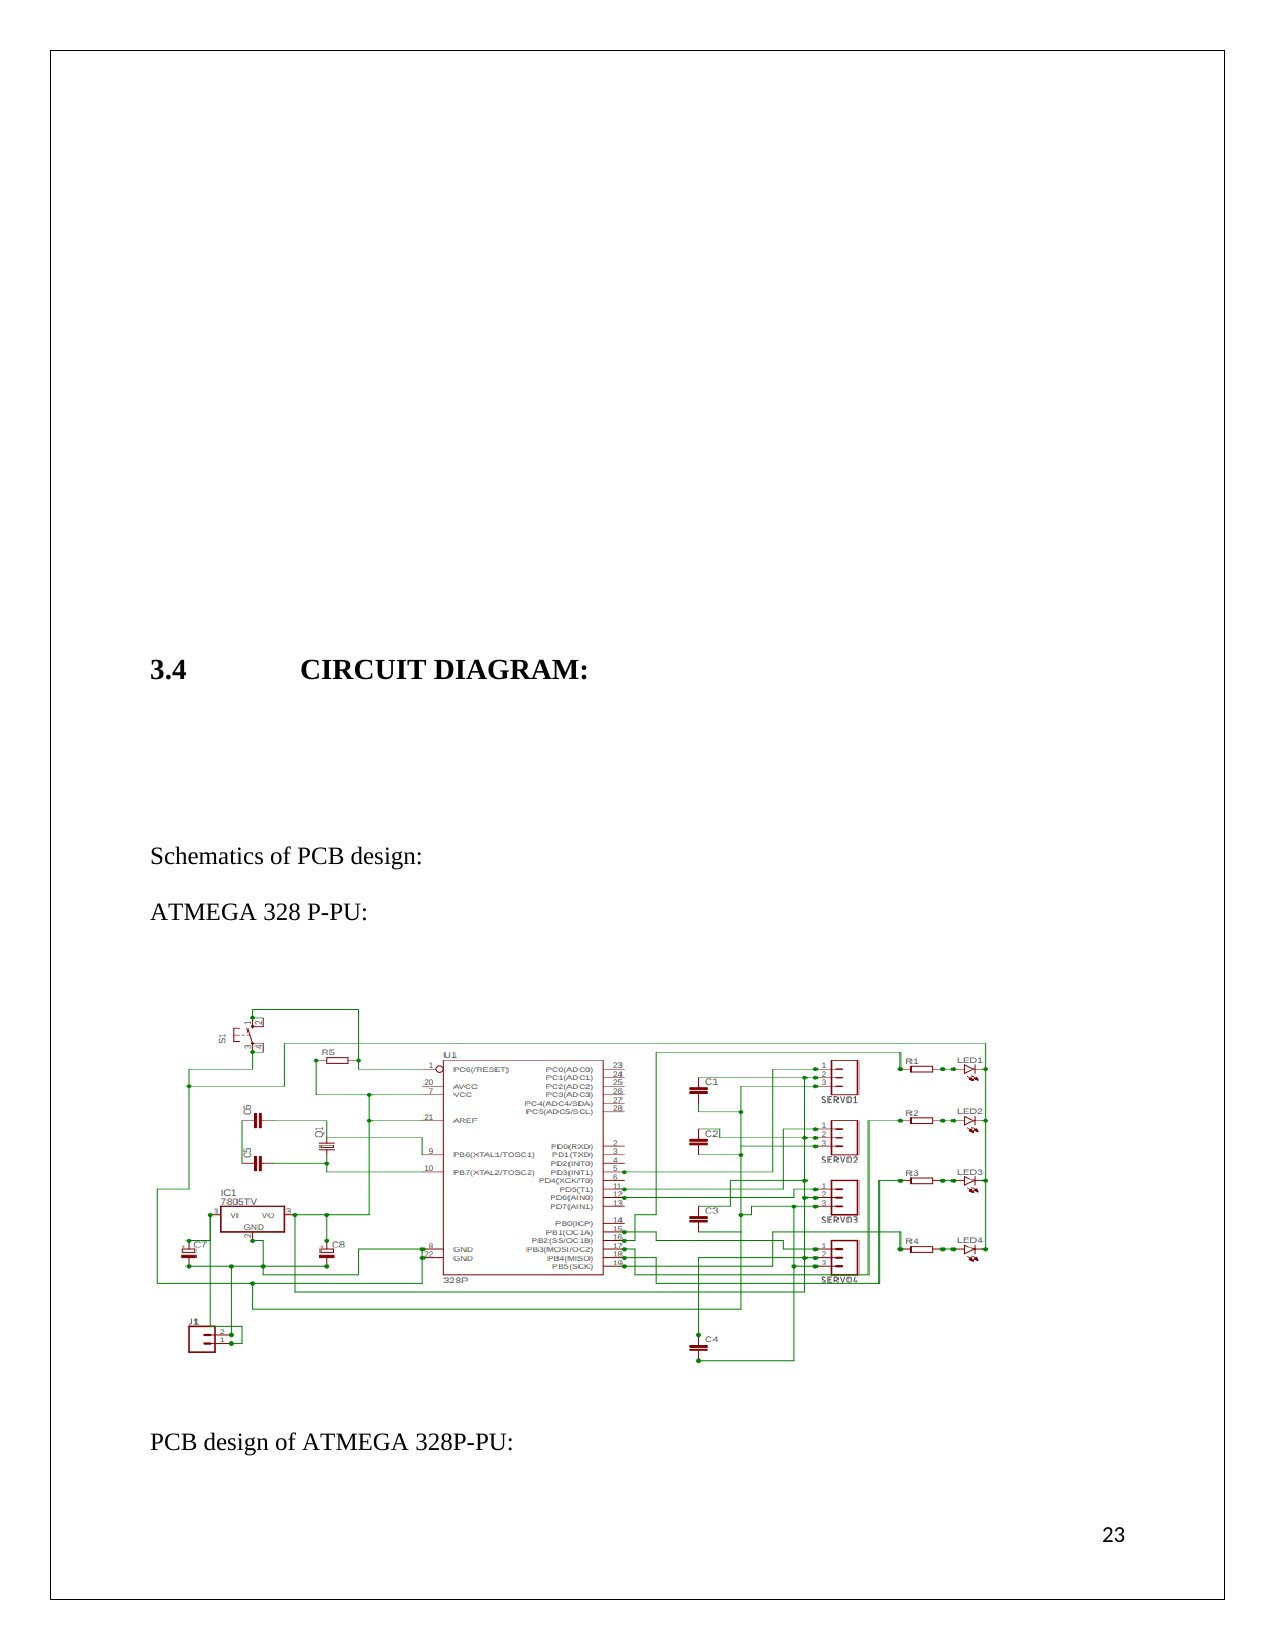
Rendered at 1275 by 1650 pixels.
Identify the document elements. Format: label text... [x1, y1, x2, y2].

text 3.4 CIRCUIT DIAGRAM: [150, 652, 1125, 686]
text Schematics of PCB design: [150, 841, 1125, 870]
text PCB design of ATMEGA 328P-PU: [150, 1427, 1125, 1456]
text ATMEGA 328 P-PU: [150, 897, 1125, 925]
picture [150, 952, 1016, 1401]
